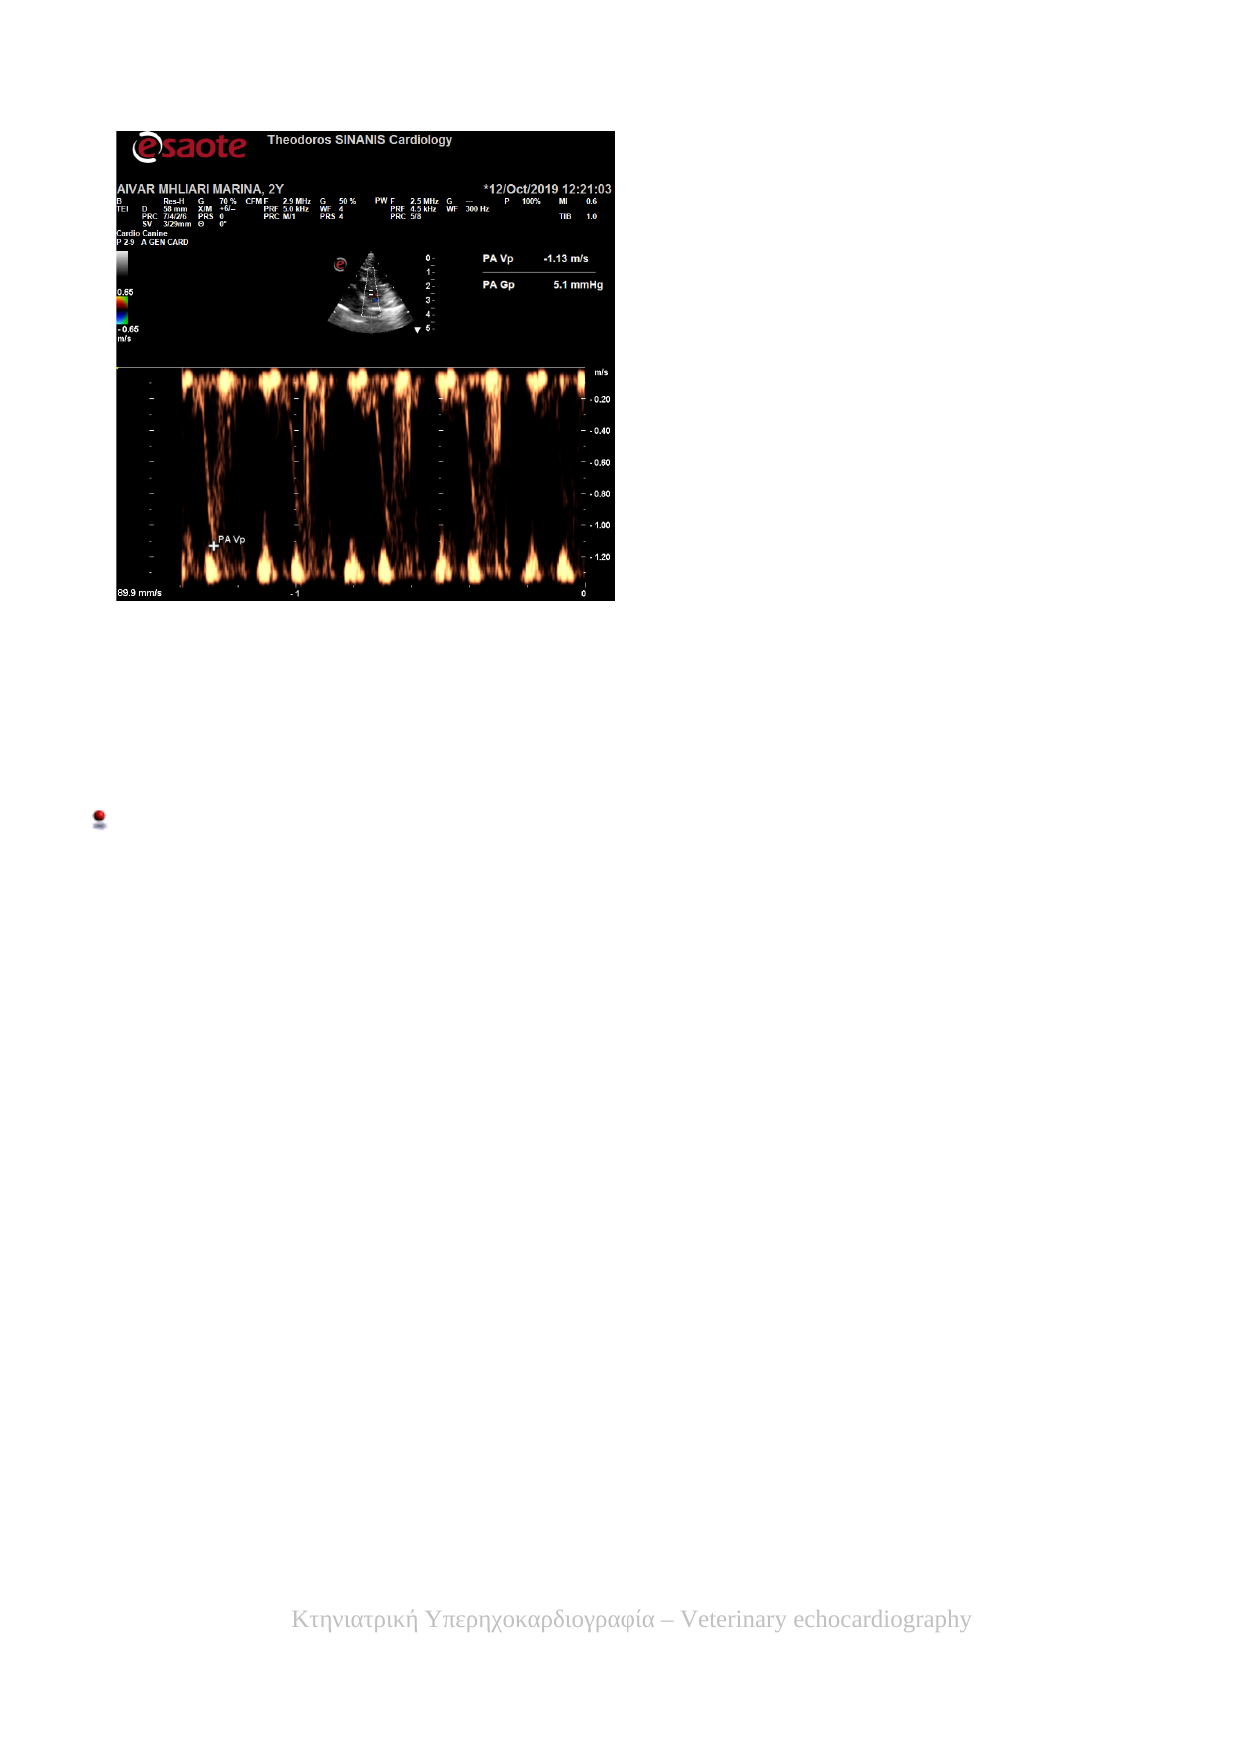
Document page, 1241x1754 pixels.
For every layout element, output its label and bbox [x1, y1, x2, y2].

picture [116, 131, 615, 601]
picture [88, 801, 111, 832]
